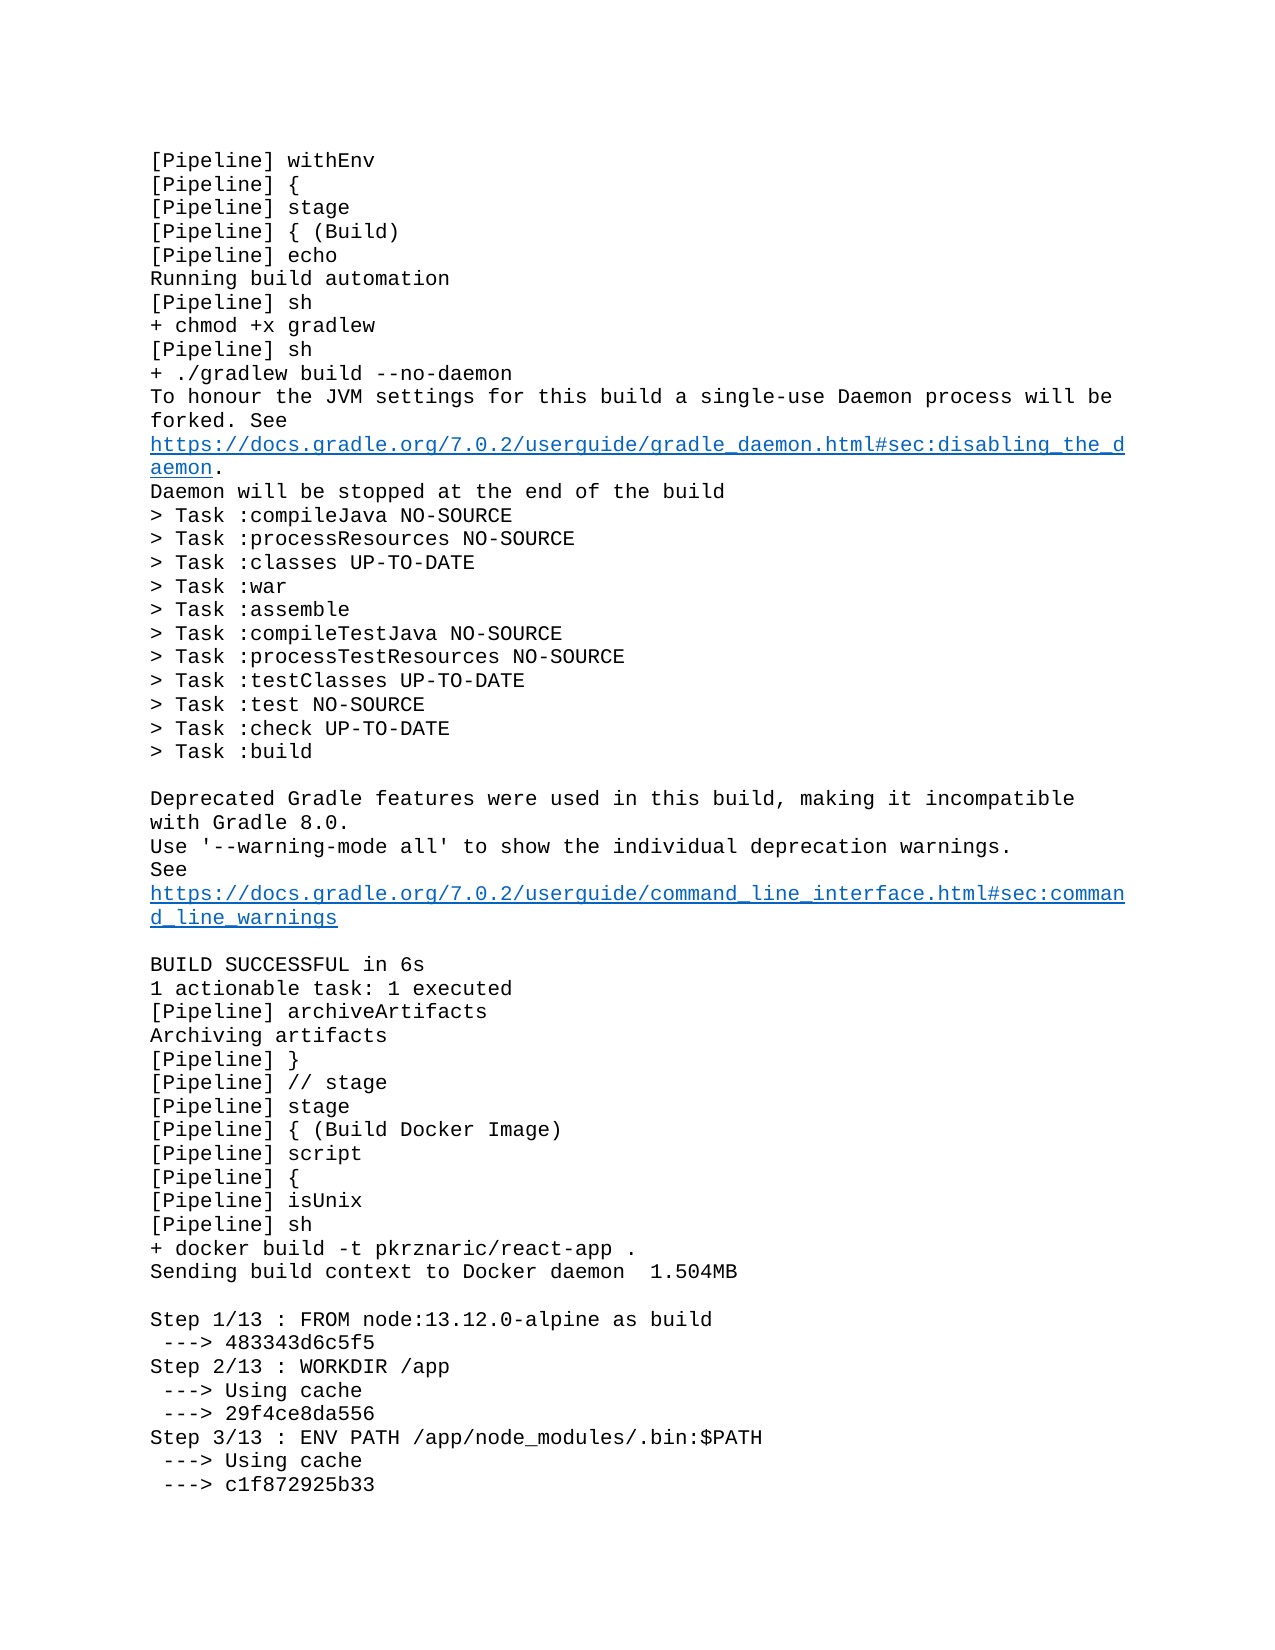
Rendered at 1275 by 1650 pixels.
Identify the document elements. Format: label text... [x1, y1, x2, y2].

text Running build automation [150, 268, 1125, 292]
text Step 3/13 : ENV PATH /app/node_modules/.bin:$PATH [150, 1427, 1125, 1451]
text Daemon will be stopped at the end of the build [150, 481, 1125, 505]
text > Task :testClasses UP-TO-DATE [150, 670, 1125, 694]
text See https://docs.gradle.org/7.0.2/userguide/command_line_interface.html#sec:command_line_warnings [150, 904, 1125, 930]
text > Task :check UP-TO-DATE [150, 717, 1125, 741]
text To honour the JVM settings for this build a single-use Daemon process will be forked. See https://docs.gradle.org/7.0.2/userguide/gradle_daemon.html#sec:disabling_the_daemon. [150, 386, 1125, 453]
text > Task :assemble [150, 599, 1125, 623]
text [Pipeline] sh [150, 1214, 1125, 1238]
text [Pipeline] sh [150, 339, 1125, 363]
text > Task :war [150, 576, 1125, 599]
text Step 1/13 : FROM node:13.12.0-alpine as build [150, 1309, 1125, 1332]
text [Pipeline] } [150, 1048, 1125, 1072]
text [Pipeline] { (Build) [150, 221, 1125, 244]
text [Pipeline] stage [150, 1096, 1125, 1119]
text [Pipeline] stage [150, 197, 1125, 221]
text ---> 29f4ce8da556 [150, 1403, 1125, 1427]
text To honour the JVM settings for this build a single-use Daemon process will be forked. See https://docs.gradle.org/7.0.2/userguide/gradle_daemon.html#sec:disabling_the_daemon. [150, 455, 1125, 481]
text > Task :build [150, 741, 1125, 765]
text + docker build -t pkrznaric/react-app . [150, 1238, 1125, 1261]
text [Pipeline] // stage [150, 1072, 1125, 1096]
text > Task :classes UP-TO-DATE [150, 552, 1125, 576]
text > Task :test NO-SOURCE [150, 694, 1125, 717]
text Step 2/13 : WORKDIR /app [150, 1356, 1125, 1379]
text Deprecated Gradle features were used in this build, making it incompatible with Gradle 8.0. [150, 788, 1125, 836]
text Sending build context to Docker daemon 1.504MB [150, 1261, 1125, 1285]
text See https://docs.gradle.org/7.0.2/userguide/command_line_interface.html#sec:command_line_warnings [150, 859, 1125, 902]
text > Task :compileJava NO-SOURCE [150, 505, 1125, 528]
text [Pipeline] sh [150, 292, 1125, 316]
text [Pipeline] withEnv [150, 150, 1125, 174]
text + ./gradlew build --no-daemon [150, 363, 1125, 386]
text ---> 483343d6c5f5 [150, 1332, 1125, 1356]
text [Pipeline] isUnix [150, 1190, 1125, 1214]
text > Task :processTestResources NO-SOURCE [150, 647, 1125, 670]
text 1 actionable task: 1 executed [150, 978, 1125, 1001]
text [Pipeline] archiveArtifacts [150, 1001, 1125, 1025]
text ---> Using cache [150, 1379, 1125, 1403]
text [Pipeline] script [150, 1143, 1125, 1167]
text Archiving artifacts [150, 1025, 1125, 1048]
text BUILD SUCCESSFUL in 6s [150, 954, 1125, 978]
text ---> Using cache [150, 1451, 1125, 1474]
text > Task :processResources NO-SOURCE [150, 528, 1125, 552]
text [Pipeline] echo [150, 244, 1125, 268]
text [Pipeline] { [150, 1167, 1125, 1190]
text [Pipeline] { [150, 174, 1125, 197]
text ---> c1f872925b33 [150, 1474, 1125, 1498]
text > Task :compileTestJava NO-SOURCE [150, 623, 1125, 647]
text + chmod +x gradlew [150, 316, 1125, 339]
text Use '--warning-mode all' to show the individual deprecation warnings. [150, 836, 1125, 859]
text [Pipeline] { (Build Docker Image) [150, 1119, 1125, 1143]
